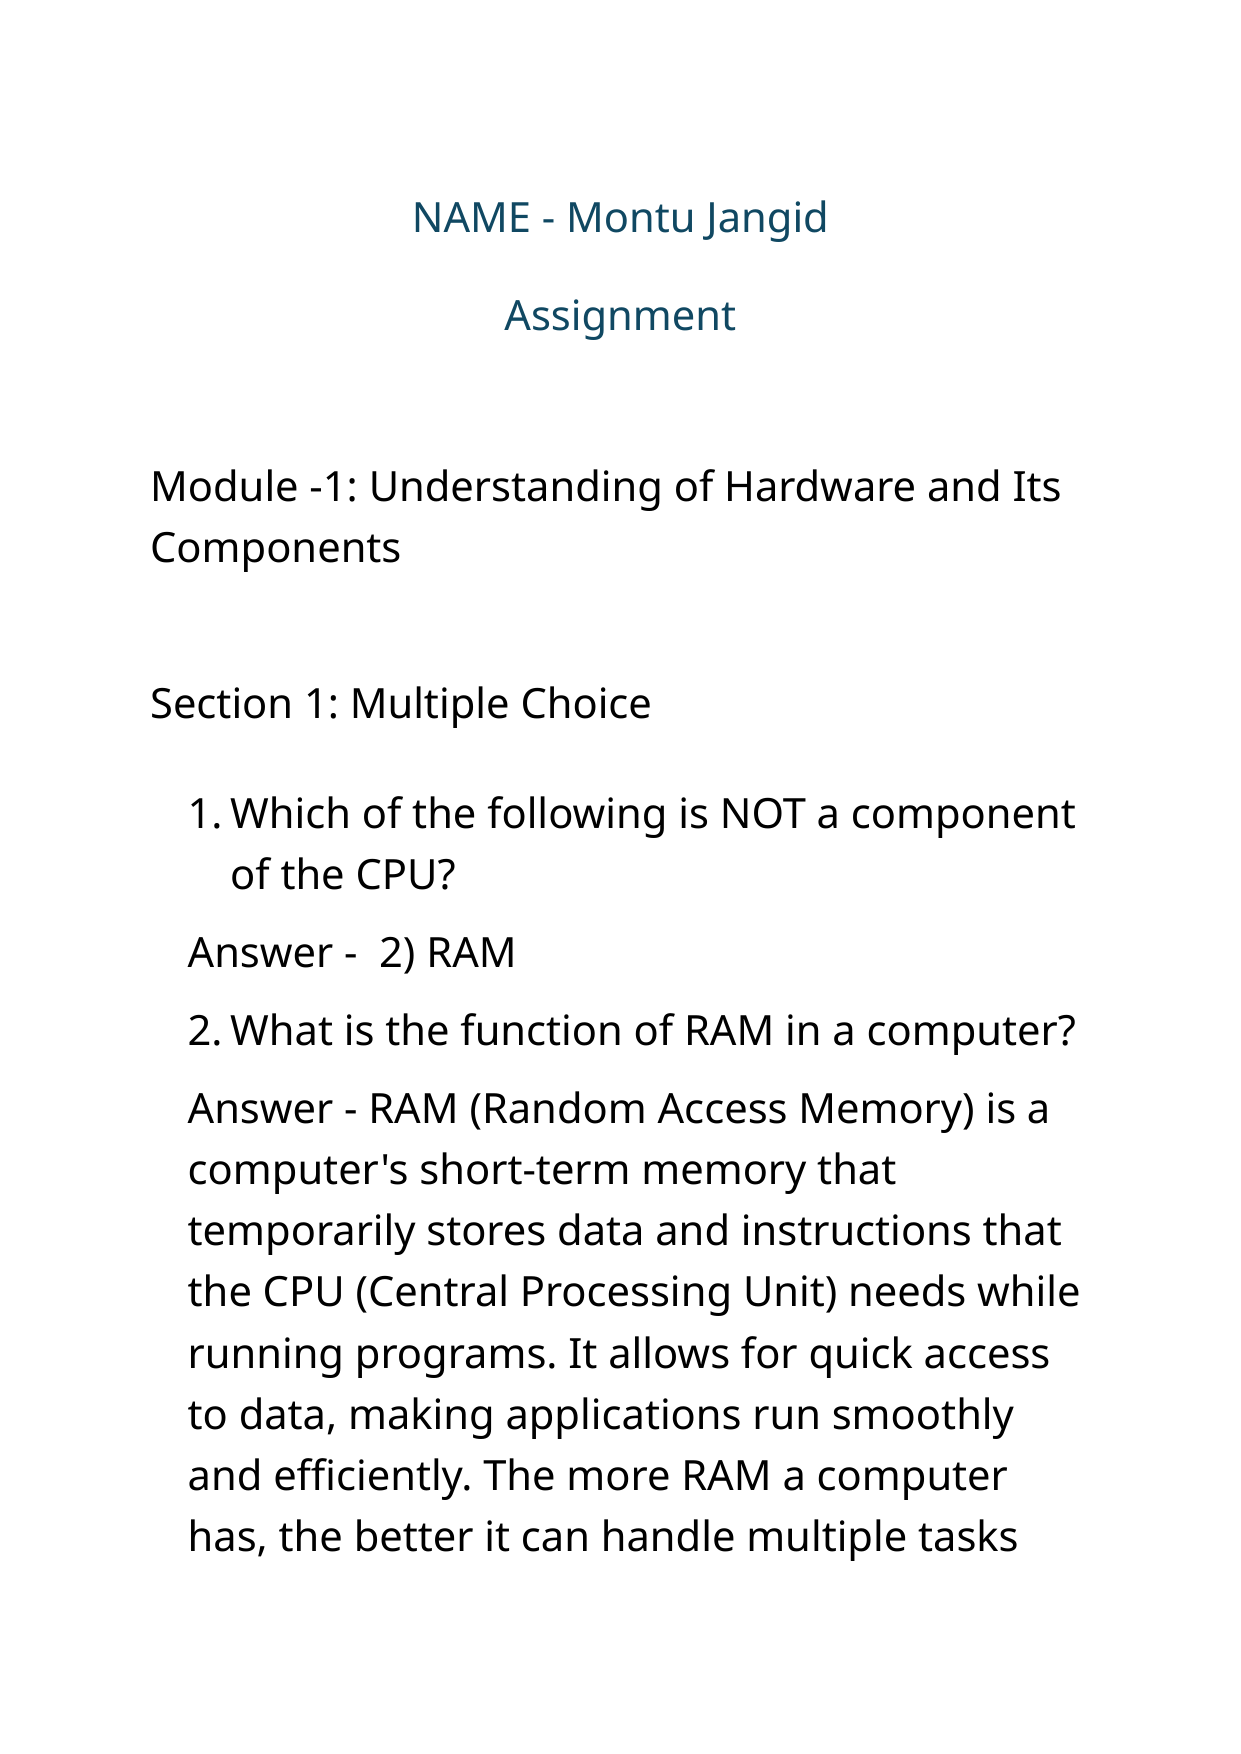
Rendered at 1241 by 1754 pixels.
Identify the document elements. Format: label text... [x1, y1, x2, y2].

subtitle Assignment [150, 286, 1090, 343]
subtitle NAME - Montu Jangid [150, 187, 1090, 244]
text Module -1: Understanding of Hardware and Its Components [150, 457, 1090, 575]
list Which of the following is NOT a component of the CPU? [187, 783, 1090, 901]
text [187, 1078, 1090, 1564]
text Answer - 2) RAM [187, 923, 1090, 979]
list What is the function of RAM in a computer? [187, 1001, 1090, 1057]
text Section 1: Multiple Choice [150, 674, 1090, 764]
